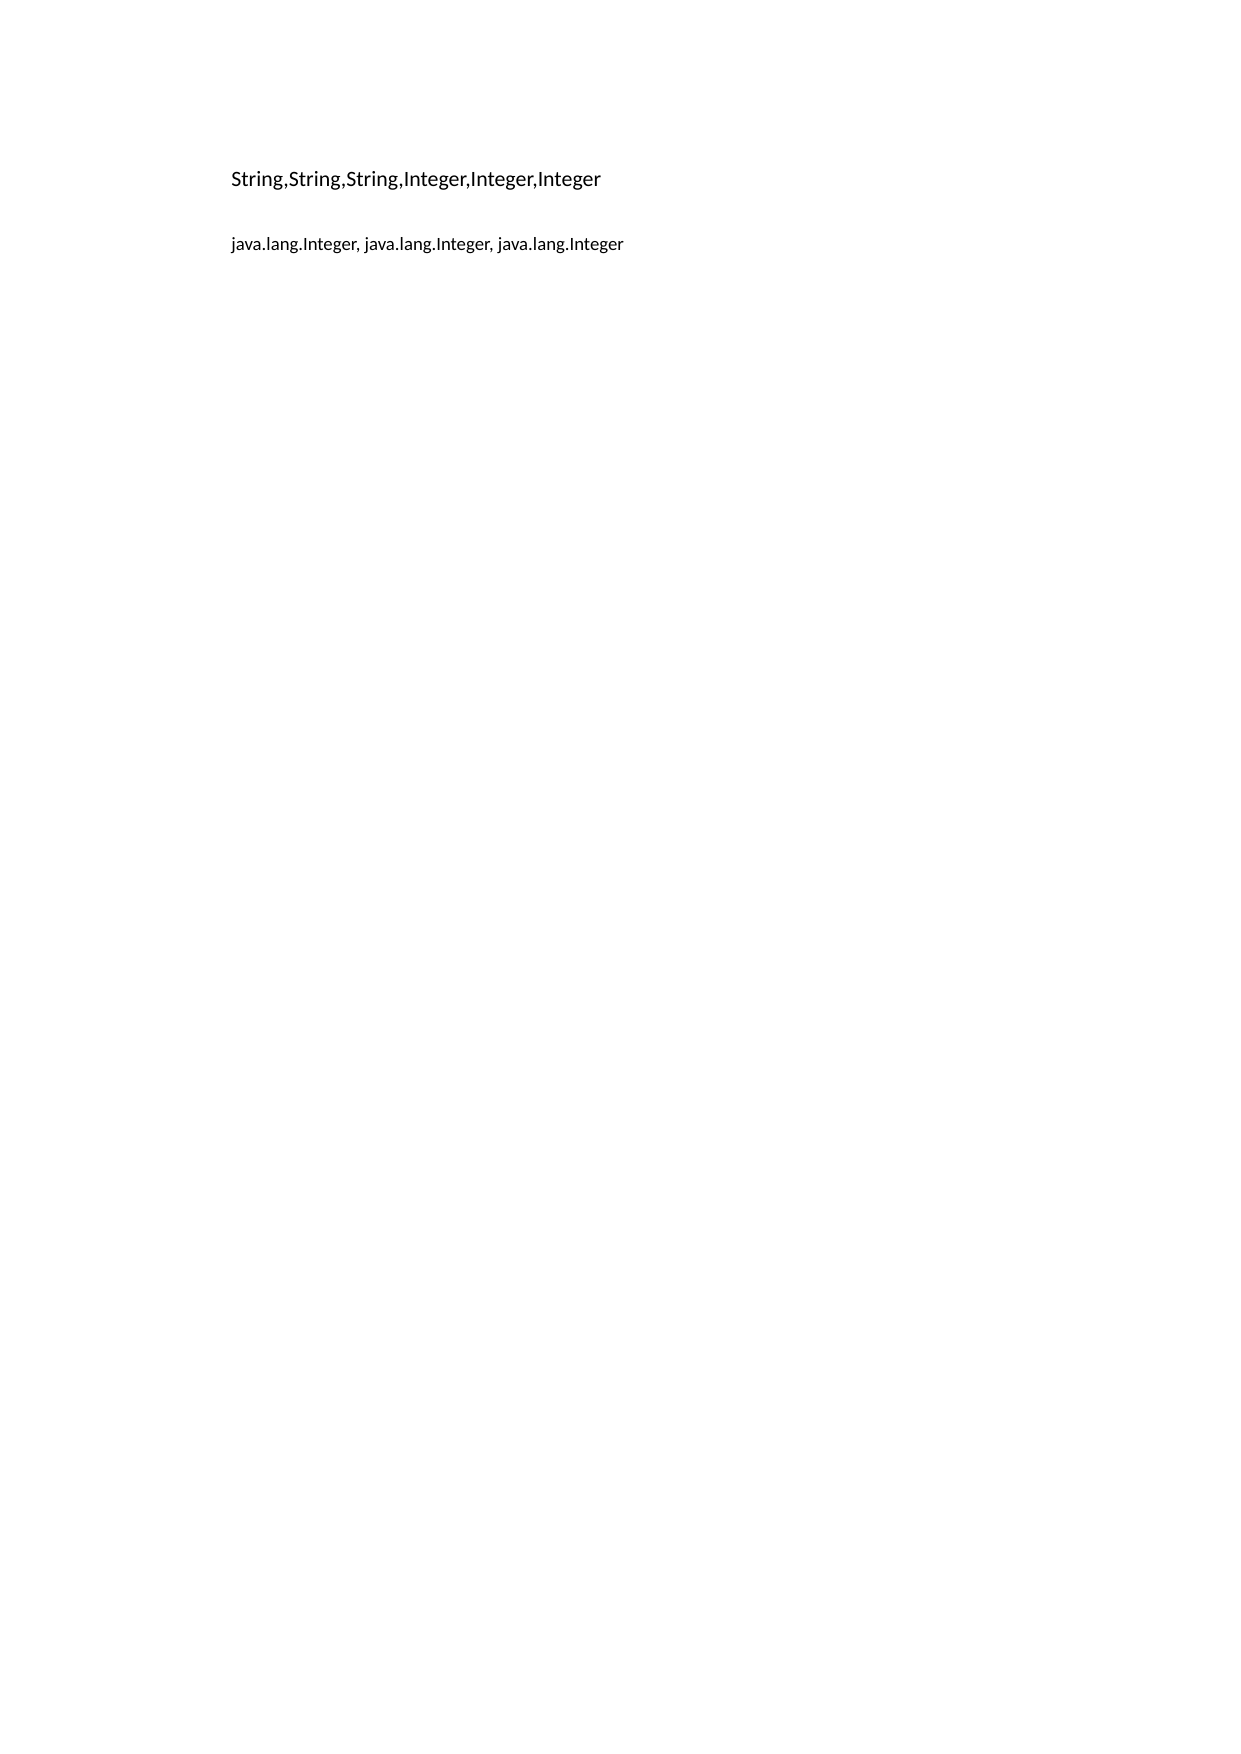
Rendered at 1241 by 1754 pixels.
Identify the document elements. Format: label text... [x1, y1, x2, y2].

text String,String,String,Integer,Integer,Integer [187, 162, 1053, 194]
text java.lang.Integer, java.lang.Integer, java.lang.Integer [187, 227, 1053, 259]
